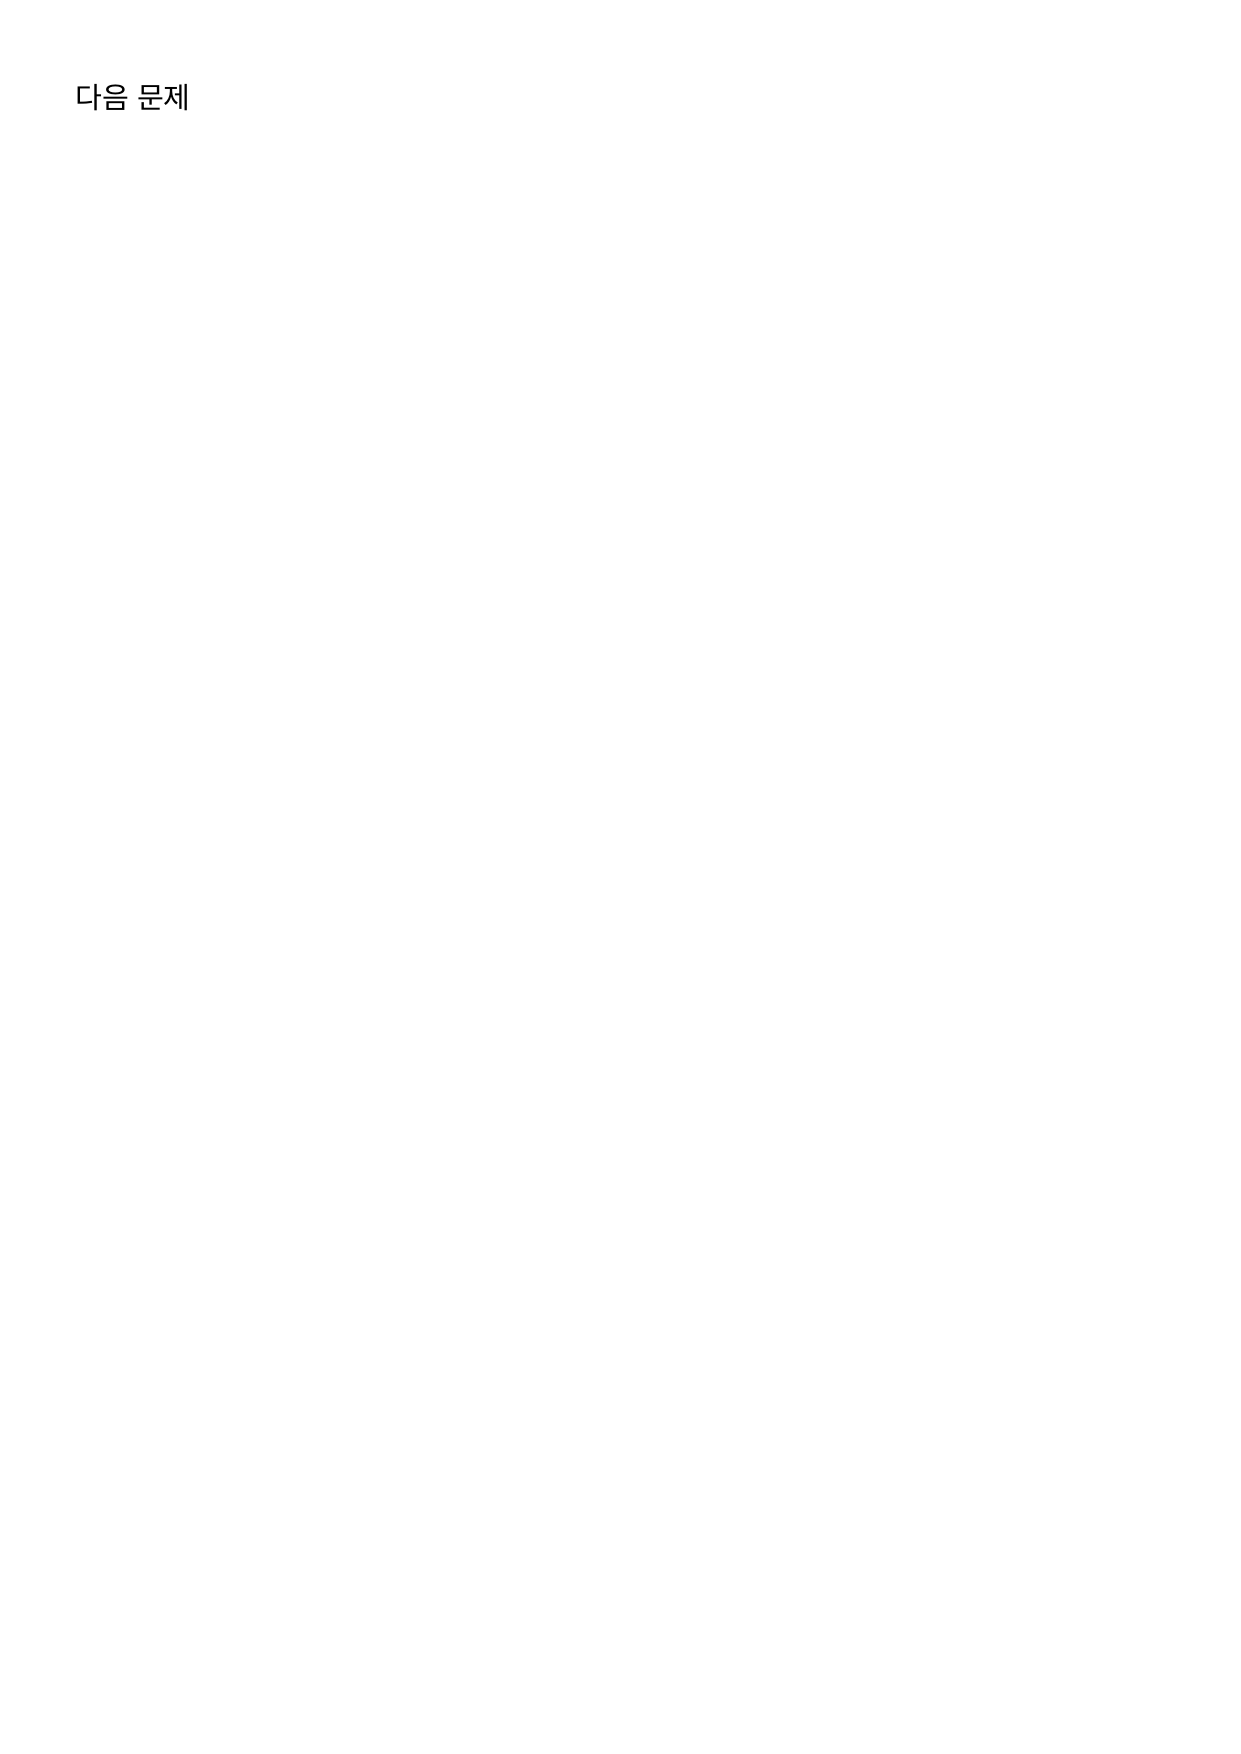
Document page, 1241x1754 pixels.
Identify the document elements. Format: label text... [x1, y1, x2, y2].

subtitle 다음 문제 [75, 75, 1165, 117]
